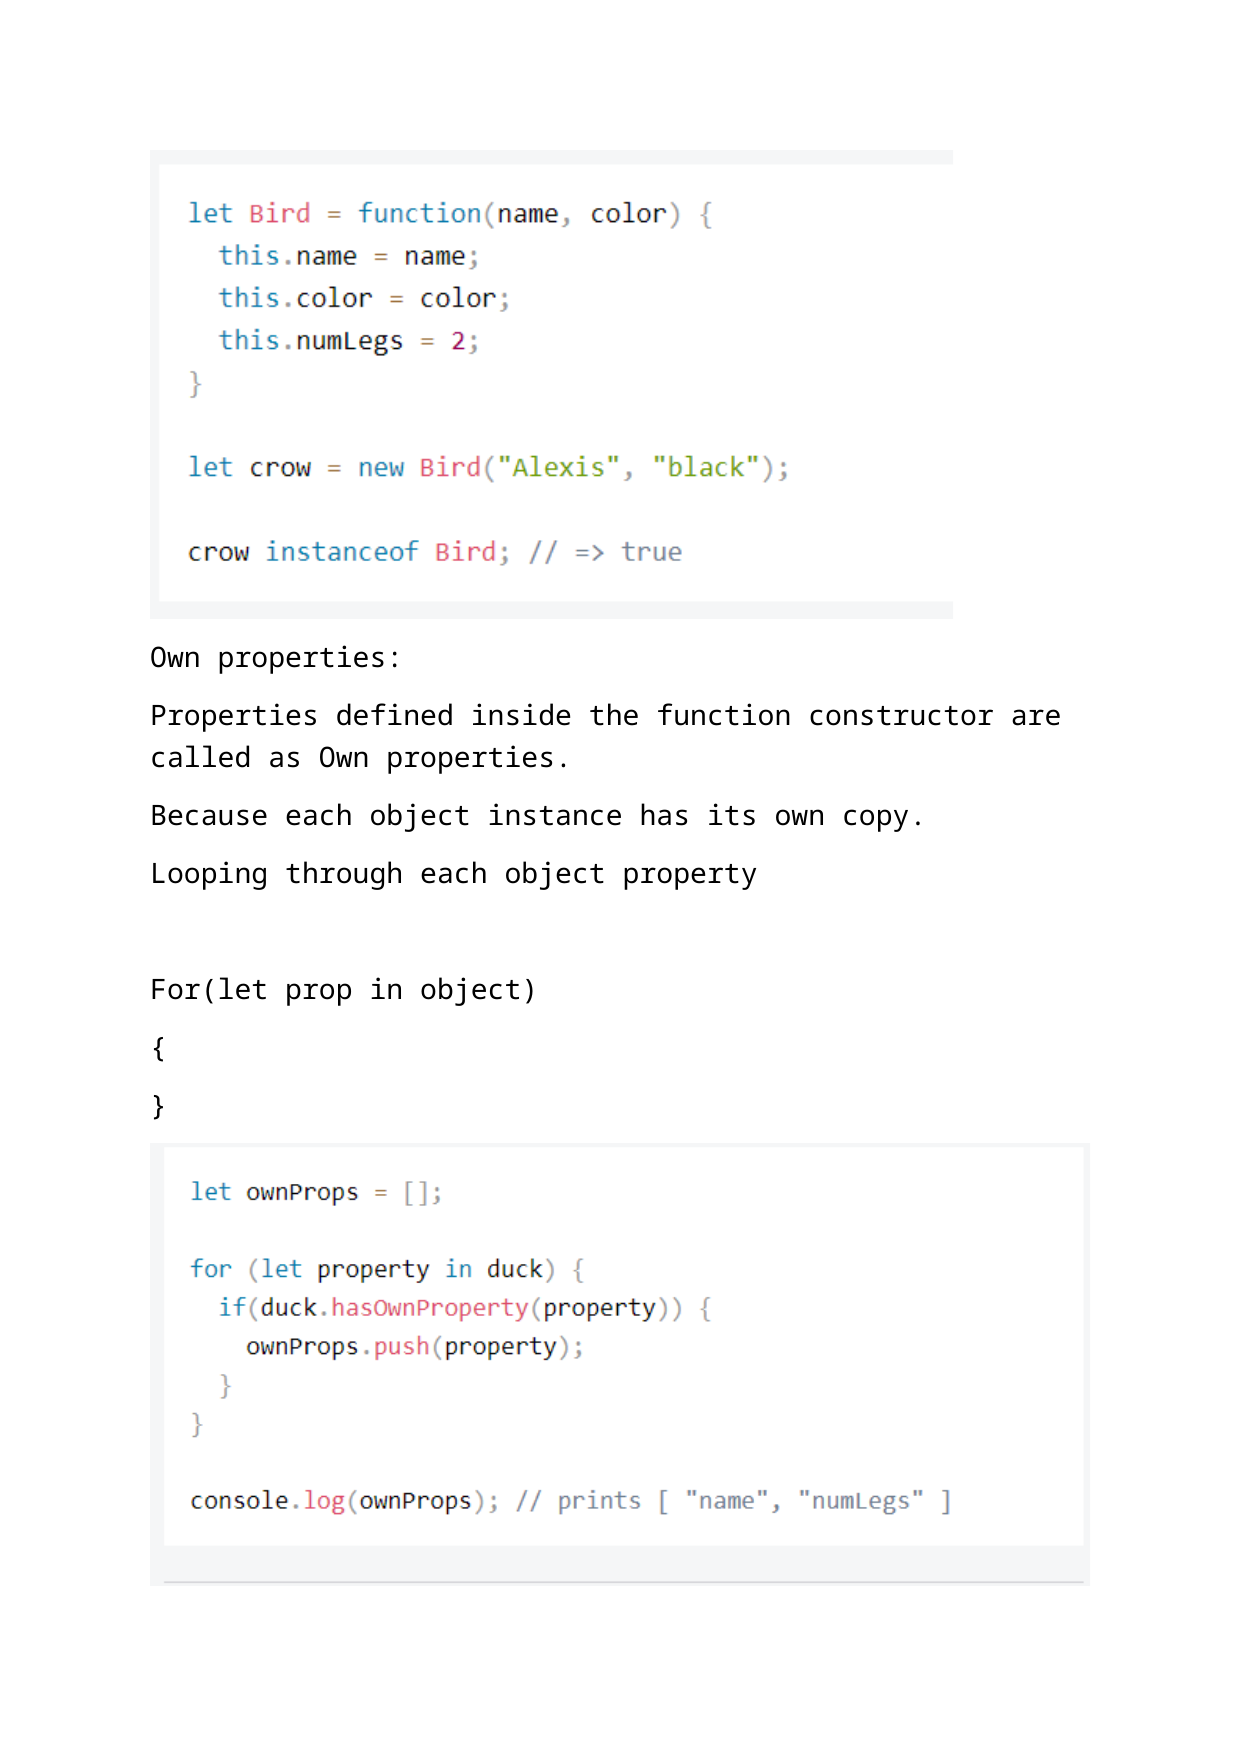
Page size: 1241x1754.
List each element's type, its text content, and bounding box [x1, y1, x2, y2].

picture [150, 1143, 1091, 1586]
text } [150, 1085, 1090, 1123]
text { [150, 1027, 1090, 1065]
text Properties defined inside the function constructor are called as Own properties. [150, 696, 1090, 775]
text Looping through each object property [150, 853, 1090, 891]
text For(let prop in object) [150, 969, 1090, 1007]
picture [150, 150, 954, 619]
text Because each object instance has its own copy. [150, 795, 1090, 833]
text Own properties: [150, 638, 1090, 676]
